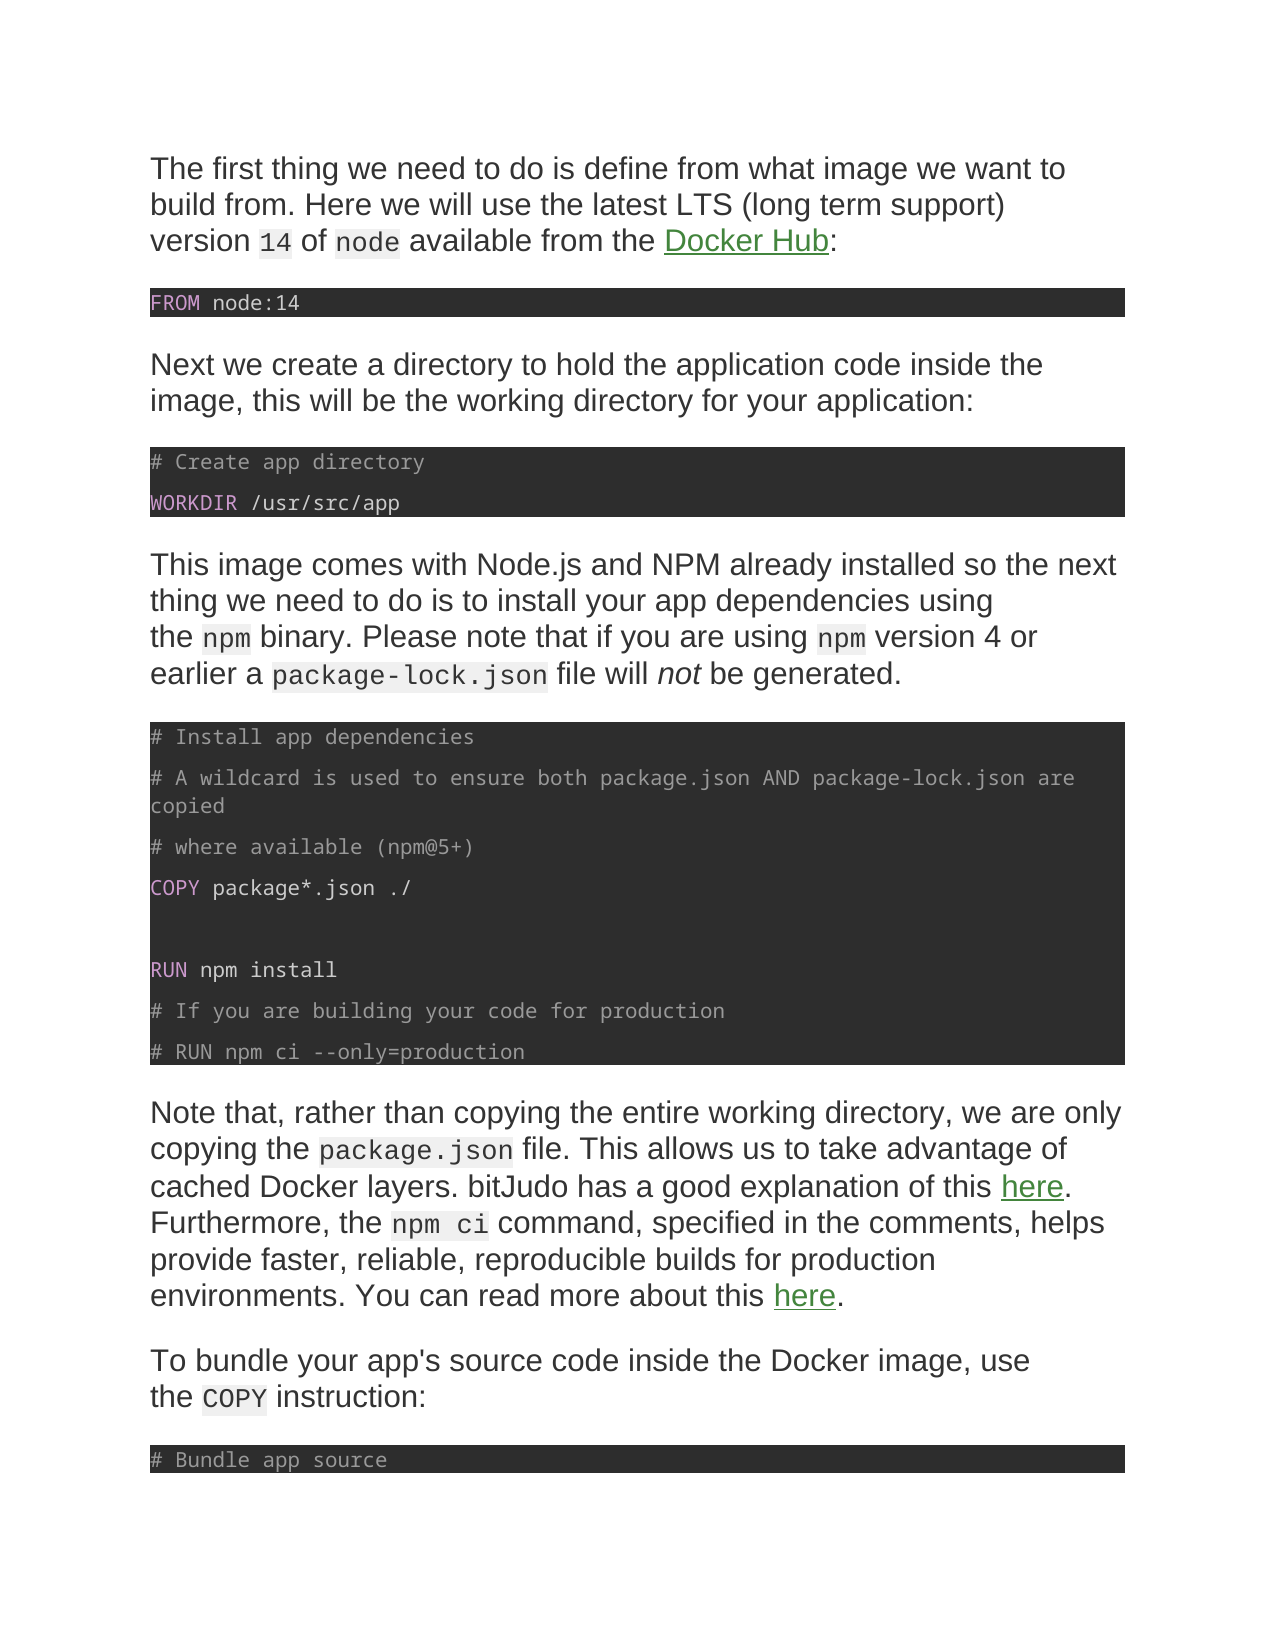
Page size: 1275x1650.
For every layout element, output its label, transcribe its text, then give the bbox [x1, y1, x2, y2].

text Next we create a directory to hold the application code inside the image, this will be the working directory for your application: [150, 346, 1125, 418]
text # A wildcard is used to ensure both package.json AND package-lock.json are copied [150, 763, 1125, 819]
text # Bundle app source [150, 1445, 1125, 1473]
text The first thing we need to do is define from what image we want to build from. Here we will use the latest LTS (long term support) version 14 of node available from the Docker Hub: [150, 150, 1125, 259]
text # Install app dependencies [150, 722, 1125, 750]
text # If you are building your code for production [150, 996, 1125, 1024]
text # RUN npm ci --only=production [150, 1037, 1125, 1065]
text WORKDIR /usr/src/app [150, 488, 1125, 517]
text RUN npm install [150, 955, 1125, 983]
text # Create app directory [150, 447, 1125, 476]
text COPY package*.json ./ [150, 873, 1125, 901]
text FROM node:14 [150, 288, 1125, 317]
text Note that, rather than copying the entire working directory, we are only copying the package.json file. This allows us to take advantage of cached Docker layers. bitJudo has a good explanation of this here. Furthermore, the npm ci command, specified in the comments, helps provide faster, reliable, reproducible builds for production environments. You can read more about this here. [150, 1094, 1125, 1313]
text # where available (npm@5+) [150, 832, 1125, 861]
text To bundle your app's source code inside the Docker image, use the COPY instruction: [150, 1342, 1125, 1416]
text This image comes with Node.js and NPM already installed so the next thing we need to do is to install your app dependencies using the npm binary. Please note that if you are using npm version 4 or earlier a package-lock.json file will not be generated. [150, 546, 1125, 693]
